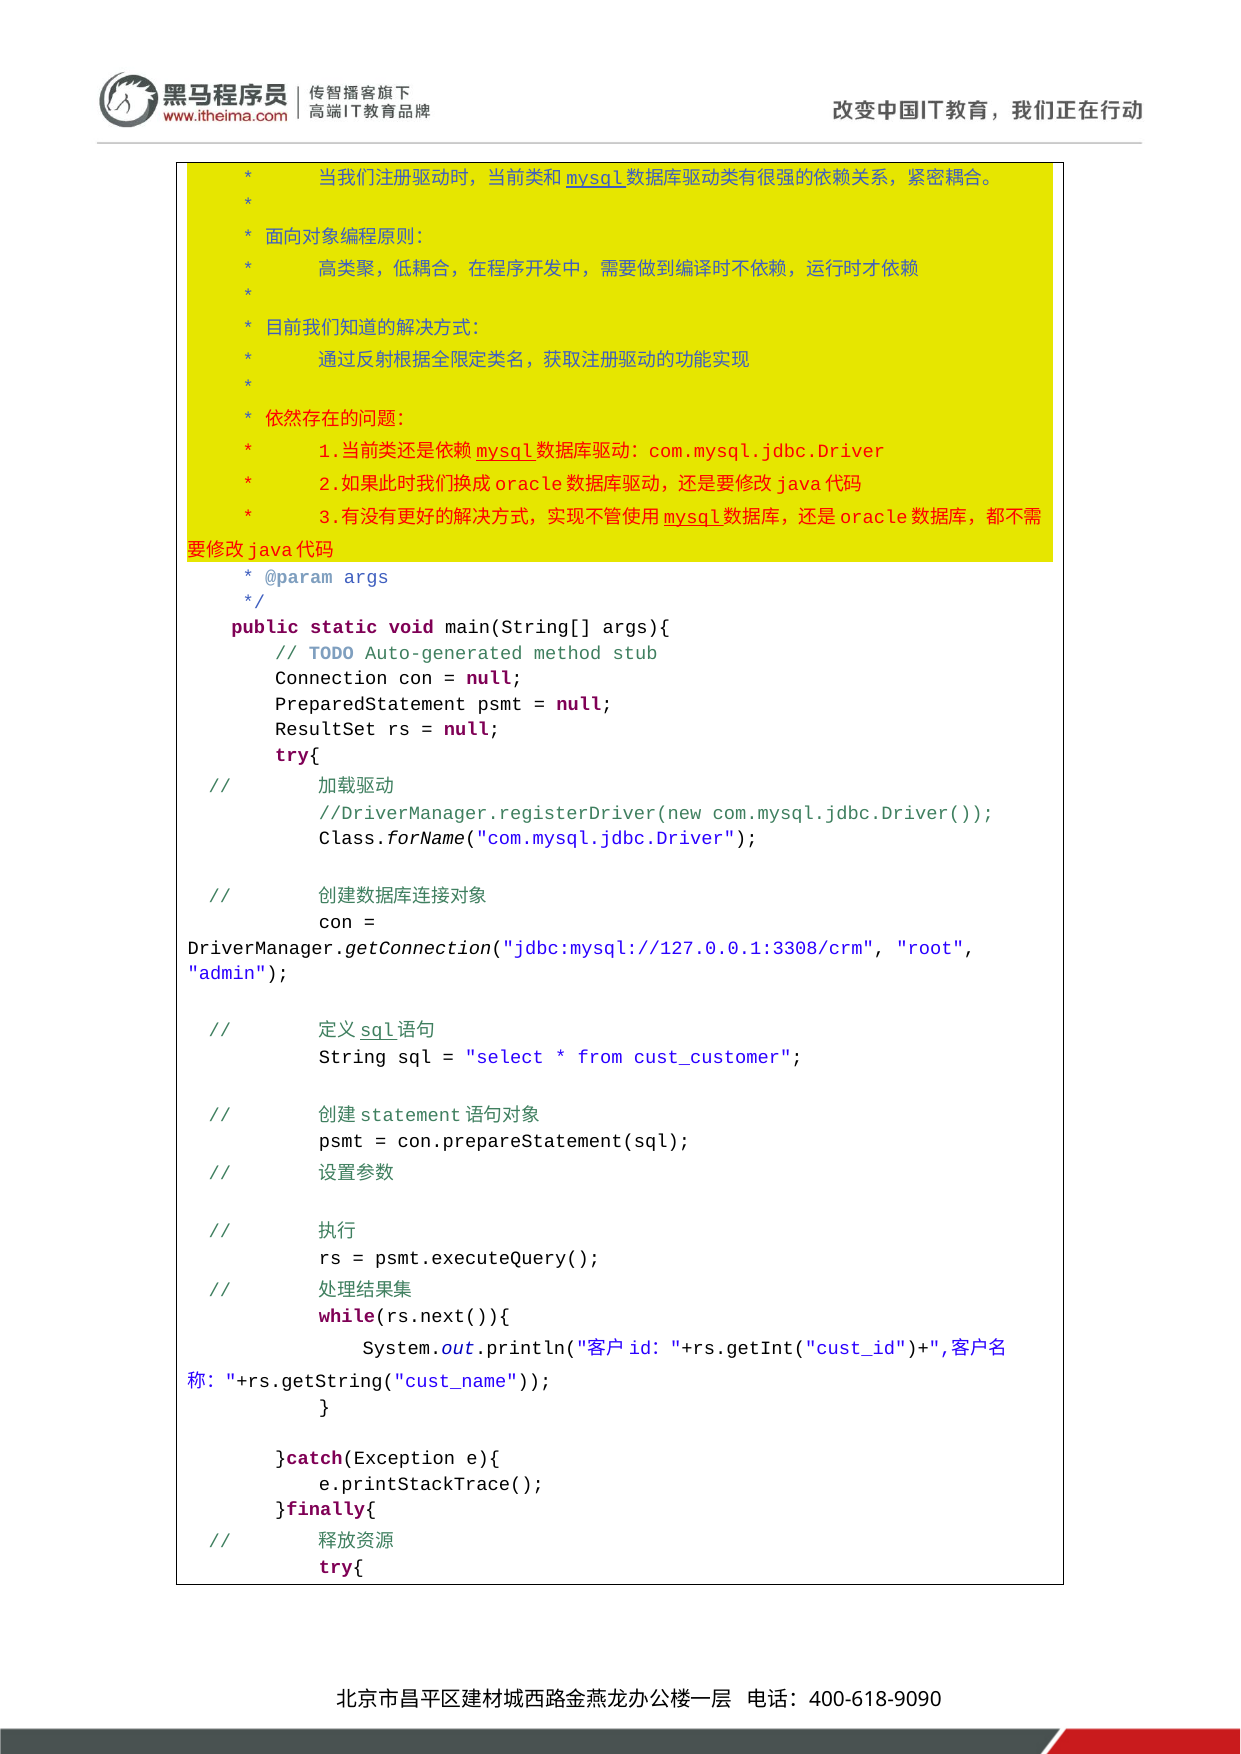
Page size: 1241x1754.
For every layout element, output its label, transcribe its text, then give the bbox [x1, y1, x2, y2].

picture [0, 1669, 1241, 1754]
picture [0, 1, 1241, 151]
